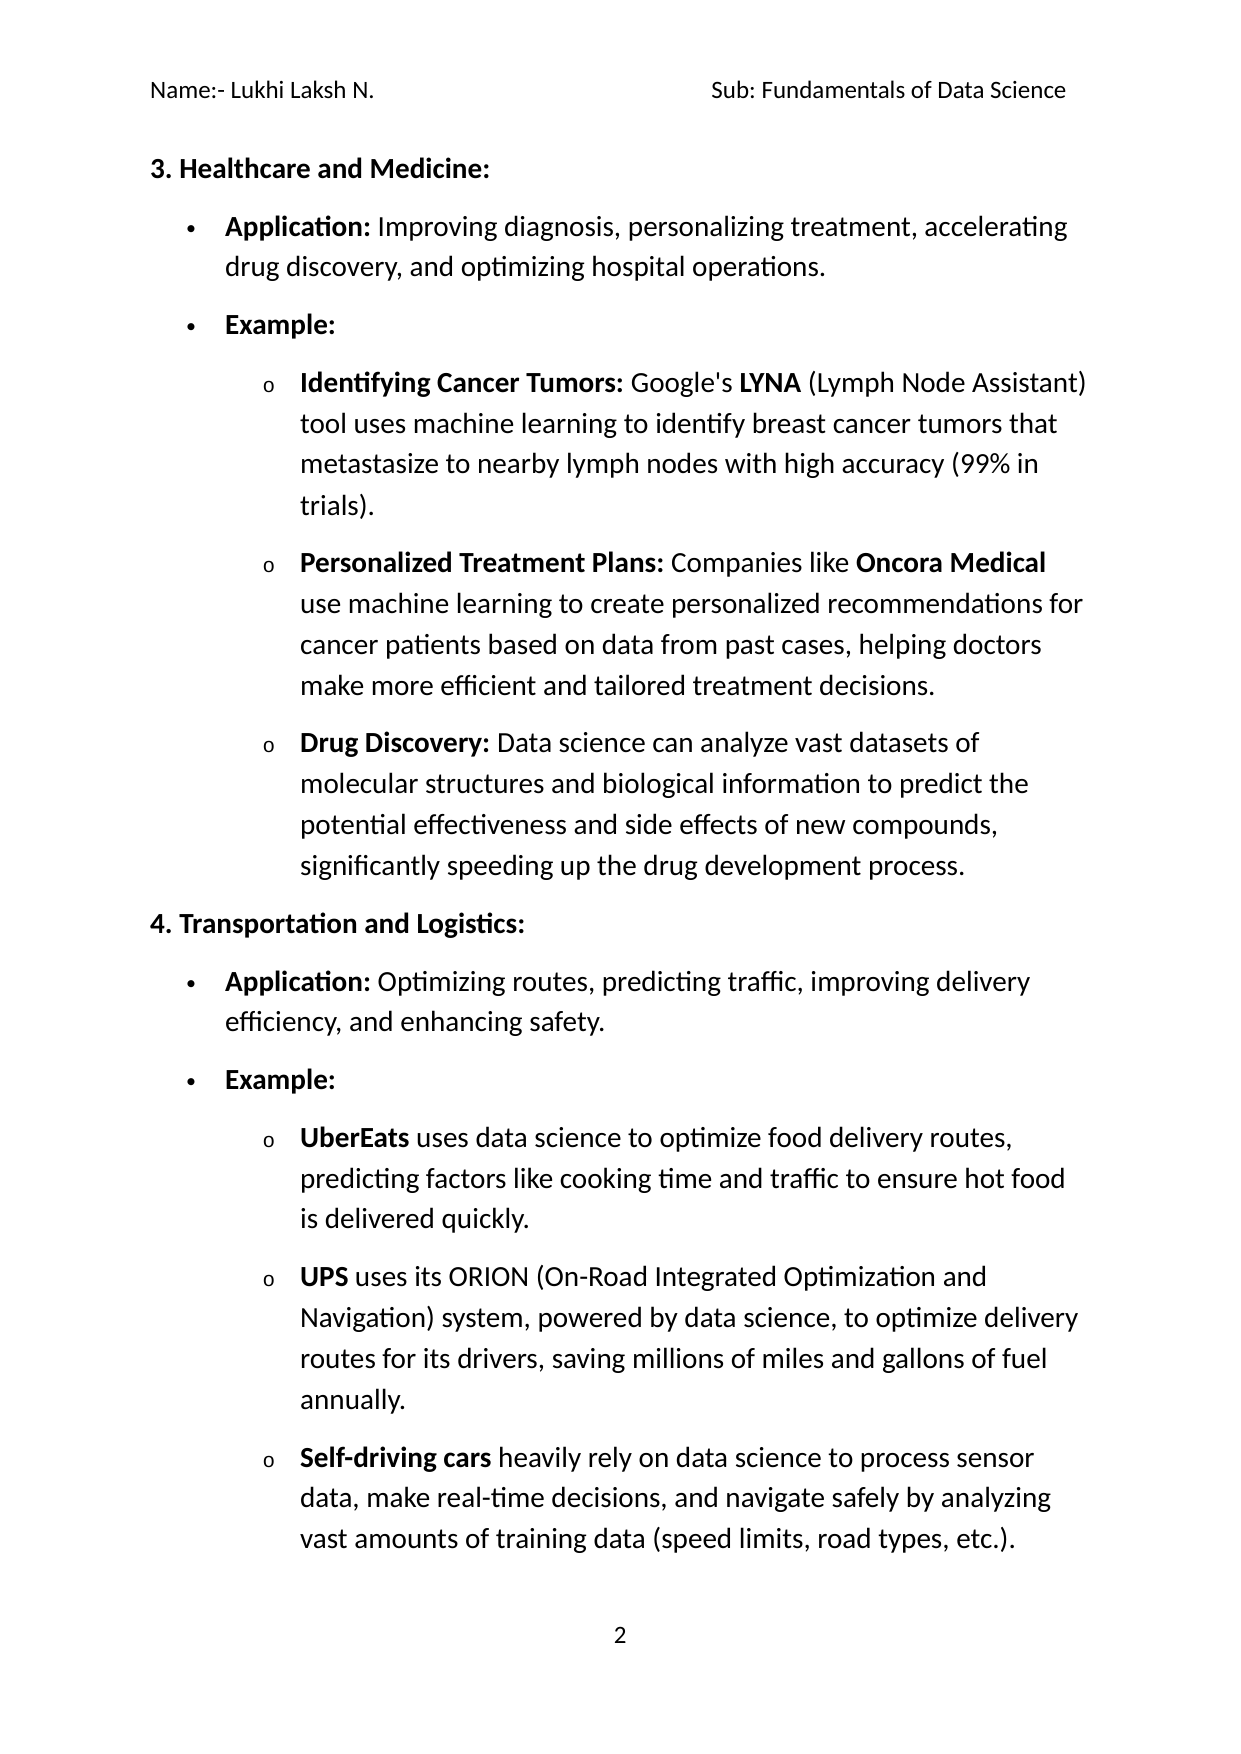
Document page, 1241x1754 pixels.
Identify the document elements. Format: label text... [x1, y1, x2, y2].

list Example: [187, 1061, 1090, 1097]
list Example: [187, 306, 1090, 342]
list Application: Optimizing routes, predicting traffic, improving delivery efficiency, and enhancing safety. [187, 963, 1090, 1039]
text 4. Transportation and Logistics: [150, 905, 1090, 941]
list Drug Discovery: Data science can analyze vast datasets of molecular structures and biological information to predict the potential effectiveness and side effects of new compounds, significantly speeding up the drug development process. [262, 724, 1090, 883]
list Self-driving cars heavily rely on data science to process sensor data, make real-time decisions, and navigate safely by analyzing vast amounts of training data (speed limits, road types, etc.). [262, 1439, 1090, 1556]
list UPS uses its ORION (On-Road Integrated Optimization and Navigation) system, powered by data science, to optimize delivery routes for its drivers, saving millions of miles and gallons of fuel annually. [262, 1258, 1090, 1417]
list Personalized Treatment Plans: Companies like Oncora Medical use machine learning to create personalized recommendations for cancer patients based on data from past cases, helping doctors make more efficient and tailored treatment decisions. [262, 544, 1090, 703]
list UberEats uses data science to optimize food delivery routes, predicting factors like cooking time and traffic to ensure hot food is delivered quickly. [262, 1119, 1090, 1236]
list Application: Improving diagnosis, personalizing treatment, accelerating drug discovery, and optimizing hospital operations. [187, 208, 1090, 284]
text 3. Healthcare and Medicine: [150, 150, 1090, 186]
list Identifying Cancer Tumors: Google's LYNA (Lymph Node Assistant) tool uses machine learning to identify breast cancer tumors that metastasize to nearby lymph nodes with high accuracy (99% in trials). [262, 364, 1090, 522]
